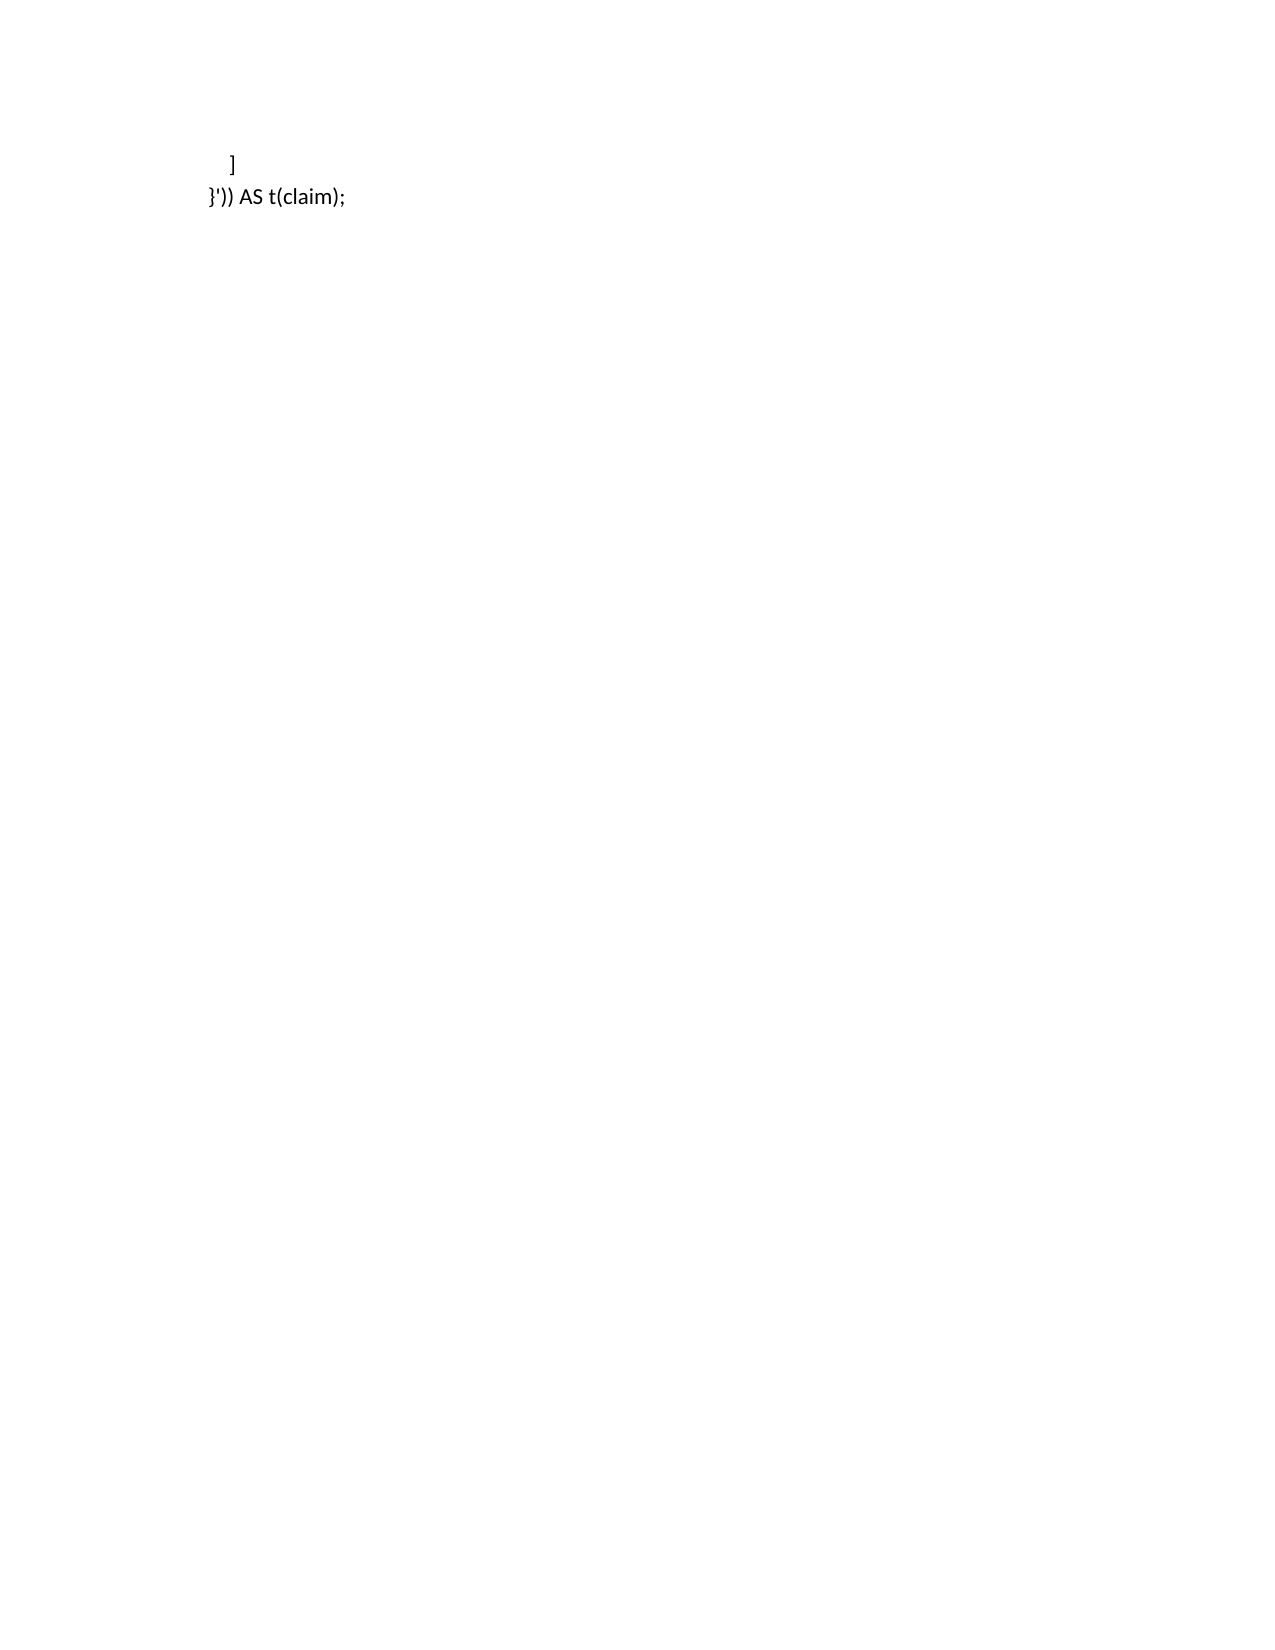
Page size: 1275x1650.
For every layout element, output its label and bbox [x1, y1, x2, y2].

text [187, 150, 1087, 242]
